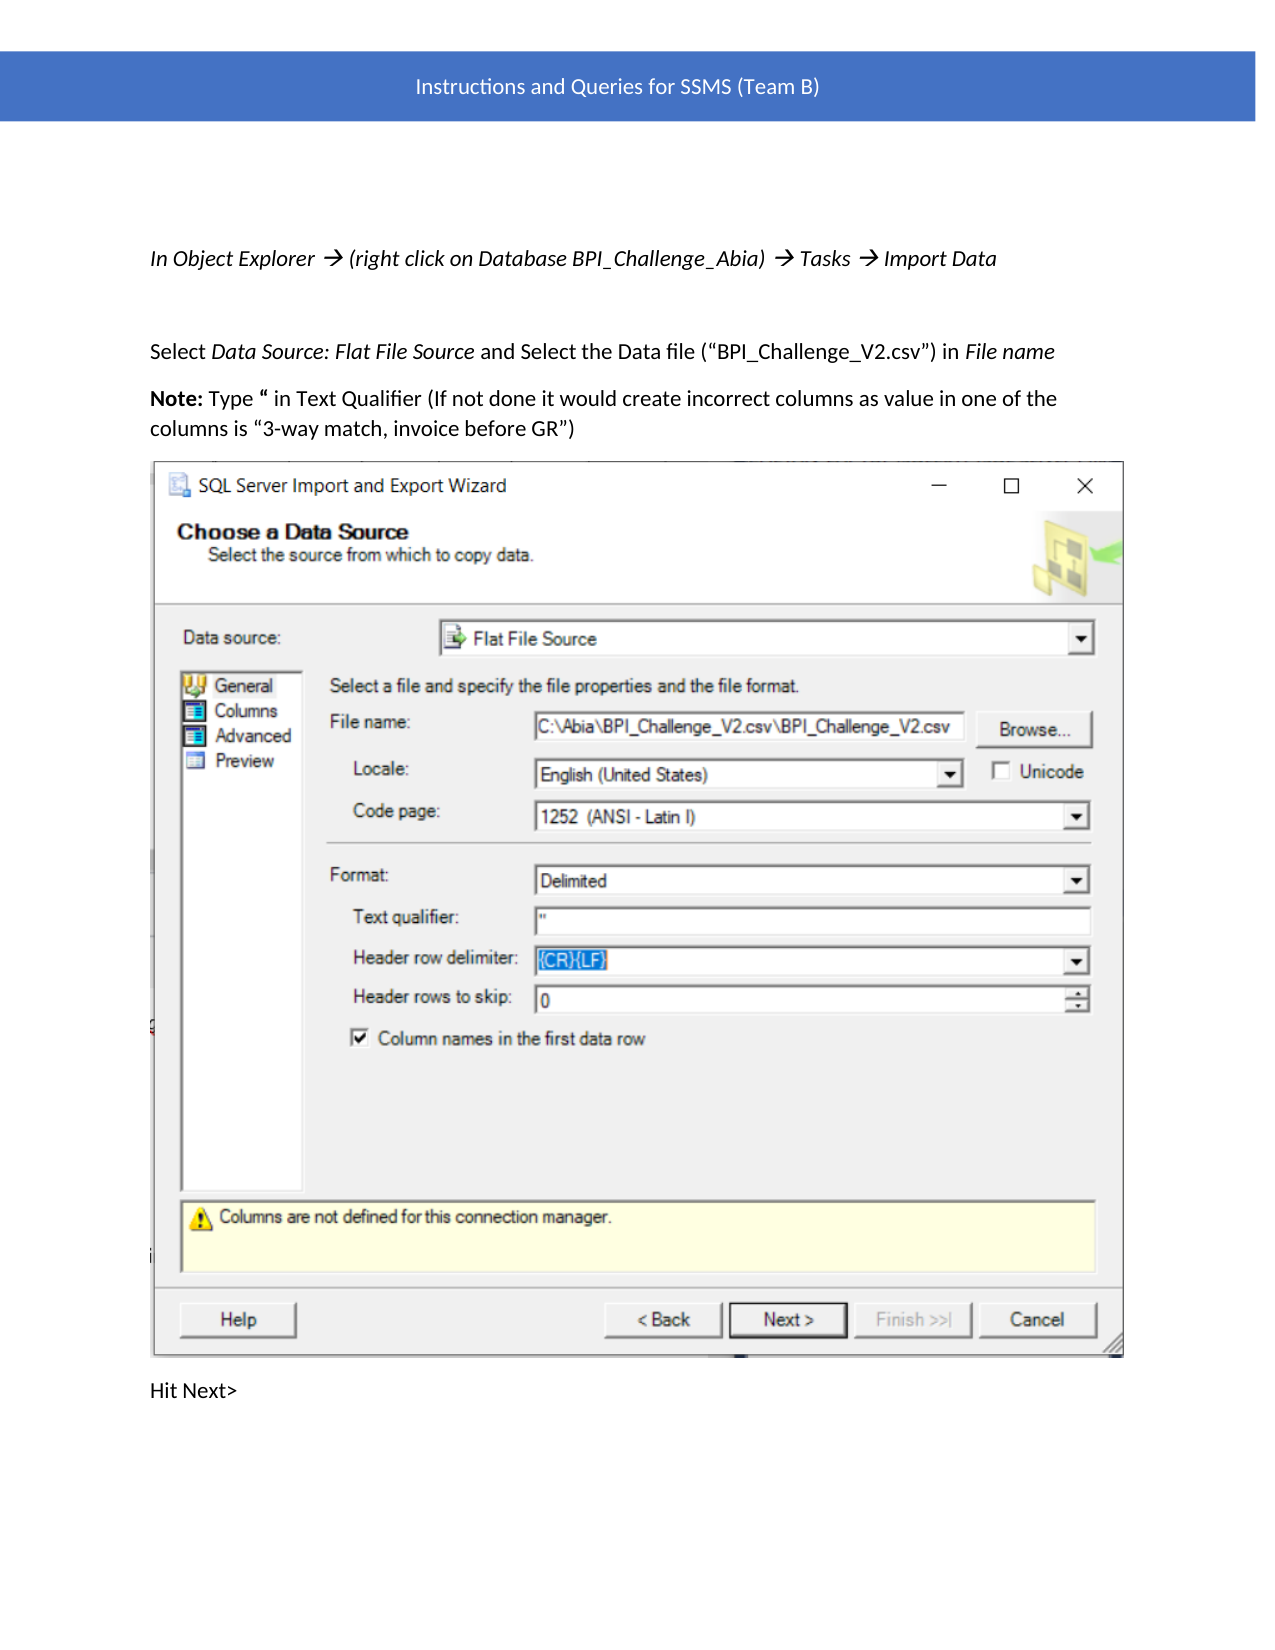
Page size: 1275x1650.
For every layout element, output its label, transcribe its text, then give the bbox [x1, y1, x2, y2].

picture [150, 461, 1124, 1358]
text Select Data Source: Flat File Source and Select the Data file (“BPI_Challenge_V2.csv”) in File name [150, 337, 1125, 366]
text Note: Type “ in Text Qualifier (If not done it would create incorrect columns as value in one of the columns is “3-way match, invoice before GR”) [150, 384, 1125, 443]
text In Object Explorer (right click on Database BPI_Challenge_Abia) Tasks Import Data [150, 244, 1125, 272]
text Hit Next> [150, 1377, 1125, 1404]
